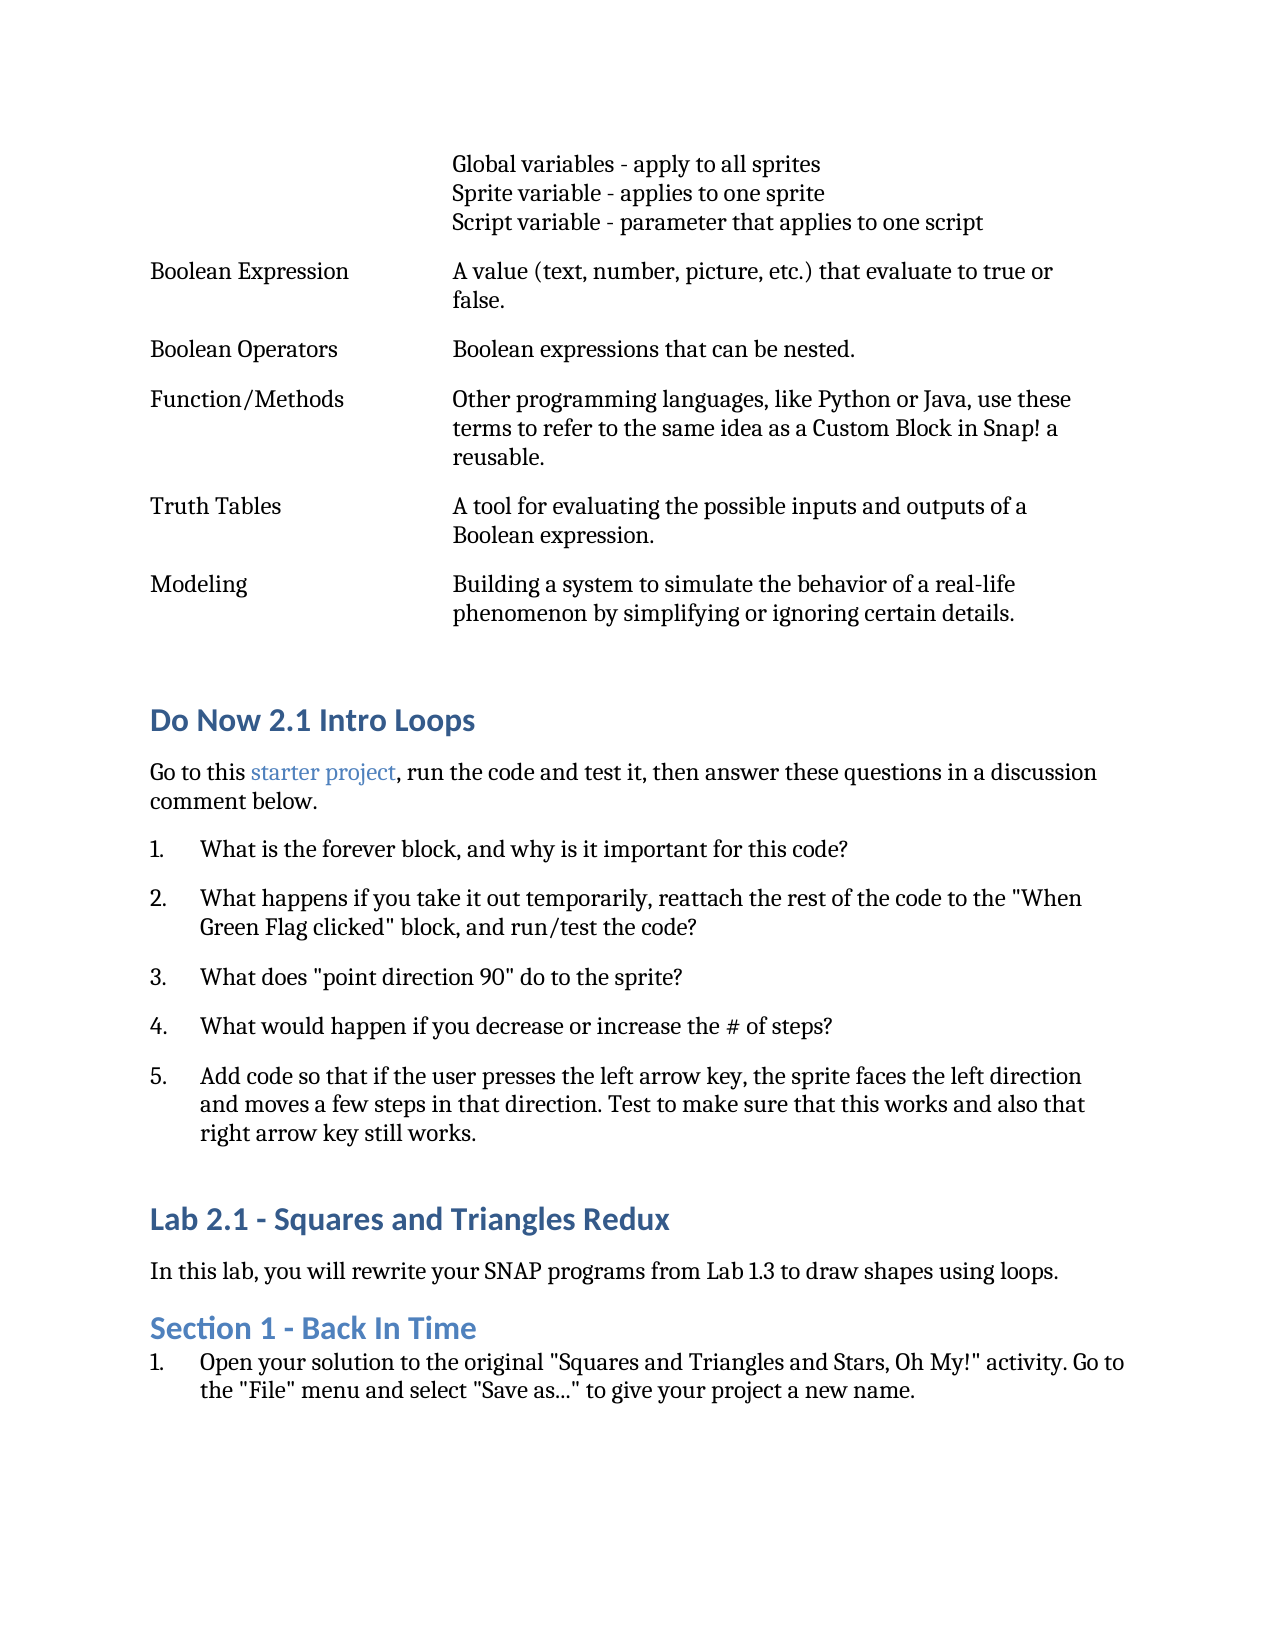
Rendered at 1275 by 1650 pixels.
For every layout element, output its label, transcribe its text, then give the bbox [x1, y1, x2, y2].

list Open your solution to the original "Squares and Triangles and Stars, Oh My!" activity. Go to the "File" menu and select "Save as..." to give your project a new name. [150, 1348, 1125, 1405]
text In this lab, you will rewrite your SNAP programs from Lab 1.3 to draw shapes using loops. [150, 1257, 1125, 1286]
subtitle Do Now 2.1 Intro Loops [150, 699, 1125, 739]
list Add code so that if the user presses the left arrow key, the sprite faces the left direction and moves a few steps in that direction. Test to make sure that this works and also that right arrow key still works. [150, 1062, 1125, 1148]
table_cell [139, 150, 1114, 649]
list What is the forever block, and why is it important for this code? [150, 834, 1125, 863]
list What happens if you take it out temporarily, reattach the rest of the code to the "When Green Flag clicked" block, and run/test the code? [150, 884, 1125, 942]
list What does "point direction 90" do to the sprite? [150, 962, 1125, 991]
list What would happen if you decrease or increase the # of steps? [150, 1012, 1125, 1041]
subtitle Section 1 - Back In Time [150, 1307, 1125, 1348]
subtitle Lab 2.1 - Squares and Triangles Redux [150, 1198, 1125, 1238]
text Go to this starter project, run the code and test it, then answer these questions in a discussion comment below. [150, 758, 1125, 816]
